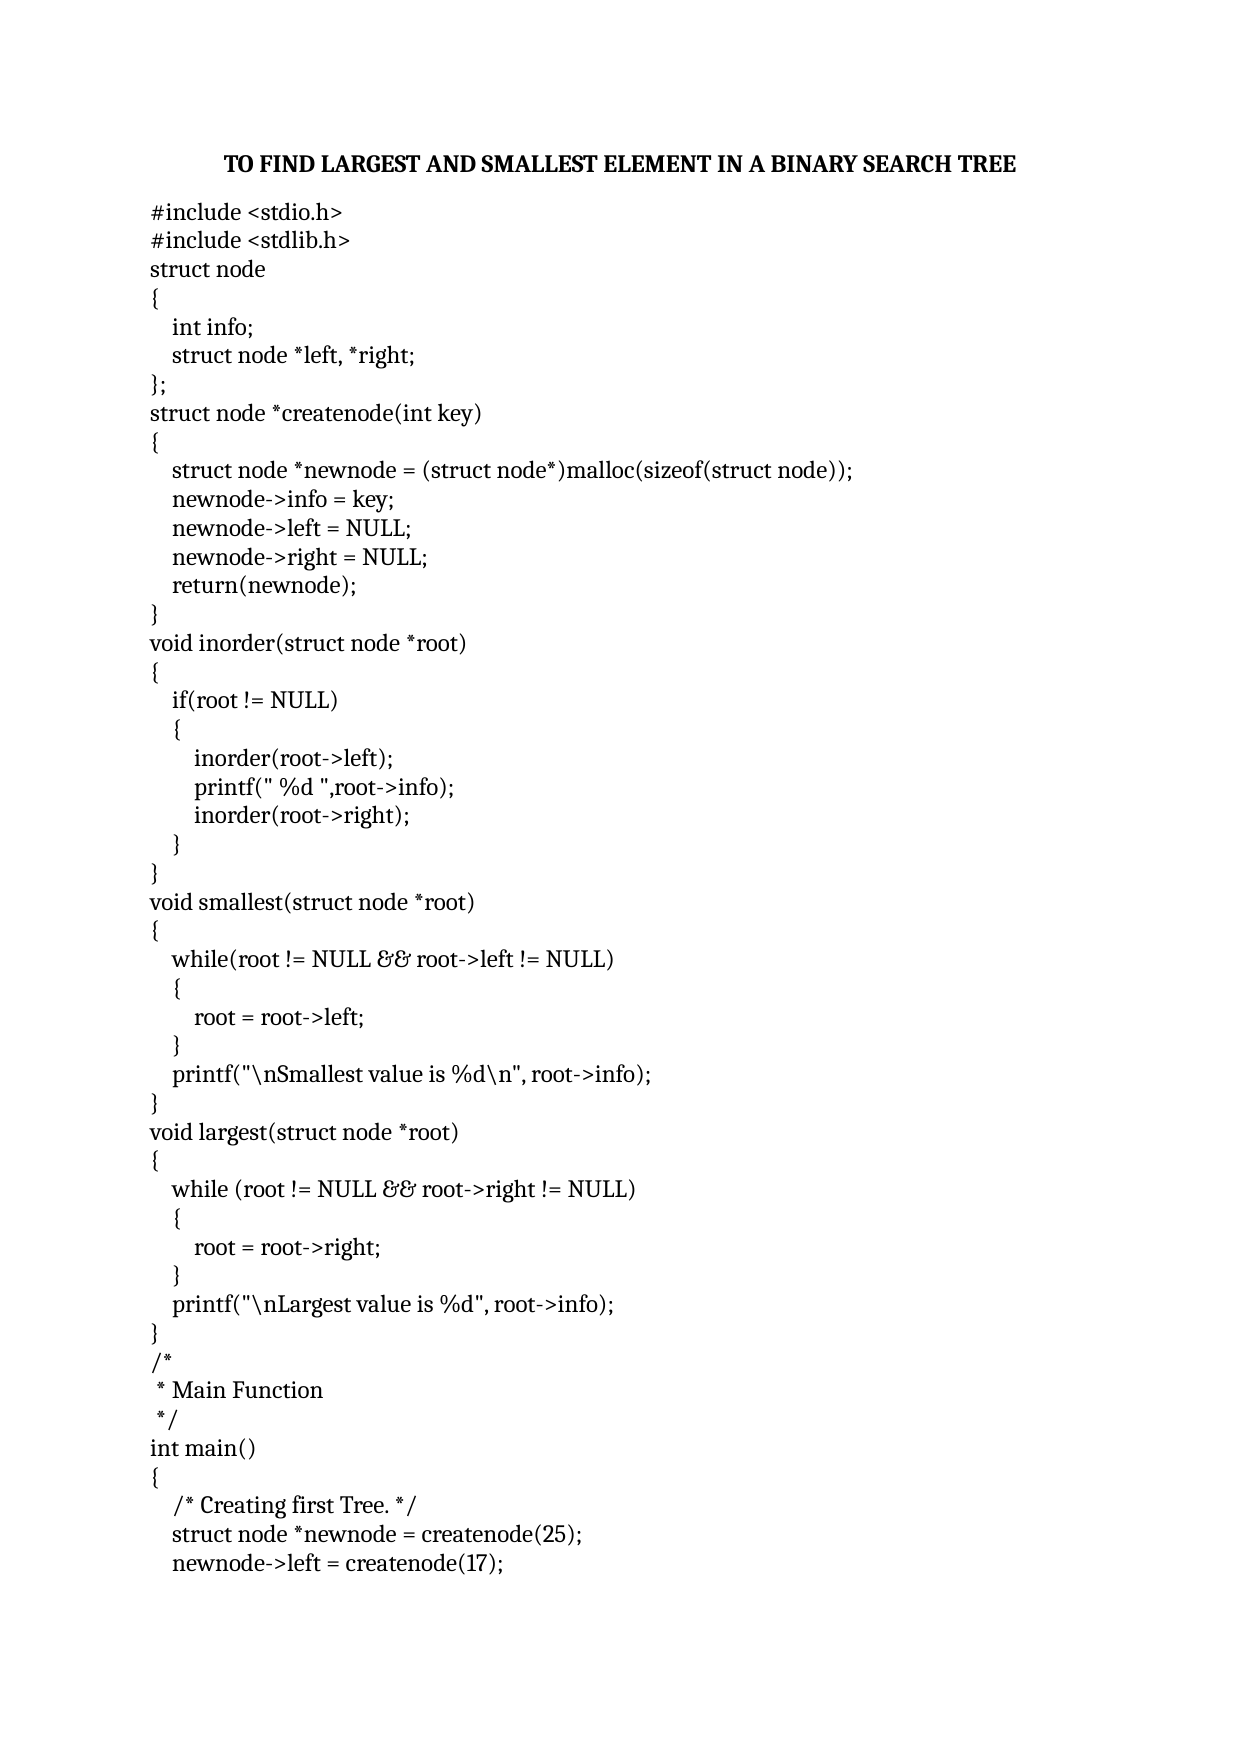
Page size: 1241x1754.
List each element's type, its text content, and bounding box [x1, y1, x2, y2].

text #include <stdlib.h> [150, 226, 1090, 255]
text * Main Function [150, 1376, 1090, 1405]
text { [150, 658, 1090, 686]
text struct node *newnode = (struct node*)malloc(sizeof(struct node)); [150, 456, 1090, 485]
text { [150, 916, 1090, 945]
text { [150, 284, 1090, 313]
text int main() [150, 1434, 1090, 1463]
text { [150, 1463, 1090, 1491]
text { [150, 428, 1090, 456]
text } [150, 1261, 1090, 1290]
text newnode->left = createnode(17); [150, 1549, 1090, 1578]
text return(newnode); [150, 571, 1090, 600]
text #include <stdio.h> [150, 198, 1090, 226]
text } [150, 1031, 1090, 1060]
text */ [150, 1405, 1090, 1434]
text printf("\nLargest value is %d", root->info); [150, 1290, 1090, 1319]
text } [150, 600, 1090, 629]
text void largest(struct node *root) [150, 1118, 1090, 1146]
text newnode->right = NULL; [150, 543, 1090, 571]
text } [150, 859, 1090, 888]
text while (root != NULL && root->right != NULL) [150, 1175, 1090, 1204]
text }; [150, 370, 1090, 399]
text } [150, 1319, 1090, 1348]
text { [150, 1204, 1090, 1233]
text inorder(root->right); [150, 801, 1090, 830]
text struct node *left, *right; [150, 341, 1090, 370]
text } [150, 830, 1090, 859]
text /* [150, 1348, 1090, 1376]
text root = root->left; [150, 1003, 1090, 1031]
text printf(" %d ",root->info); [150, 773, 1090, 801]
text struct node *newnode = createnode(25); [150, 1520, 1090, 1549]
text } [150, 1089, 1090, 1118]
text while(root != NULL && root->left != NULL) [150, 945, 1090, 974]
text root = root->right; [150, 1233, 1090, 1261]
text inorder(root->left); [150, 744, 1090, 773]
text struct node *createnode(int key) [150, 399, 1090, 428]
text newnode->info = key; [150, 485, 1090, 514]
text { [150, 974, 1090, 1003]
text void inorder(struct node *root) [150, 629, 1090, 658]
text void smallest(struct node *root) [150, 888, 1090, 916]
text struct node [150, 255, 1090, 284]
text if(root != NULL) [150, 686, 1090, 715]
text { [150, 1146, 1090, 1175]
text printf("\nSmallest value is %d\n", root->info); [150, 1060, 1090, 1089]
text TO FIND LARGEST AND SMALLEST ELEMENT IN A BINARY SEARCH TREE [150, 150, 1090, 179]
text { [150, 715, 1090, 744]
text newnode->left = NULL; [150, 514, 1090, 543]
text int info; [150, 313, 1090, 341]
text /* Creating first Tree. */ [150, 1491, 1090, 1520]
